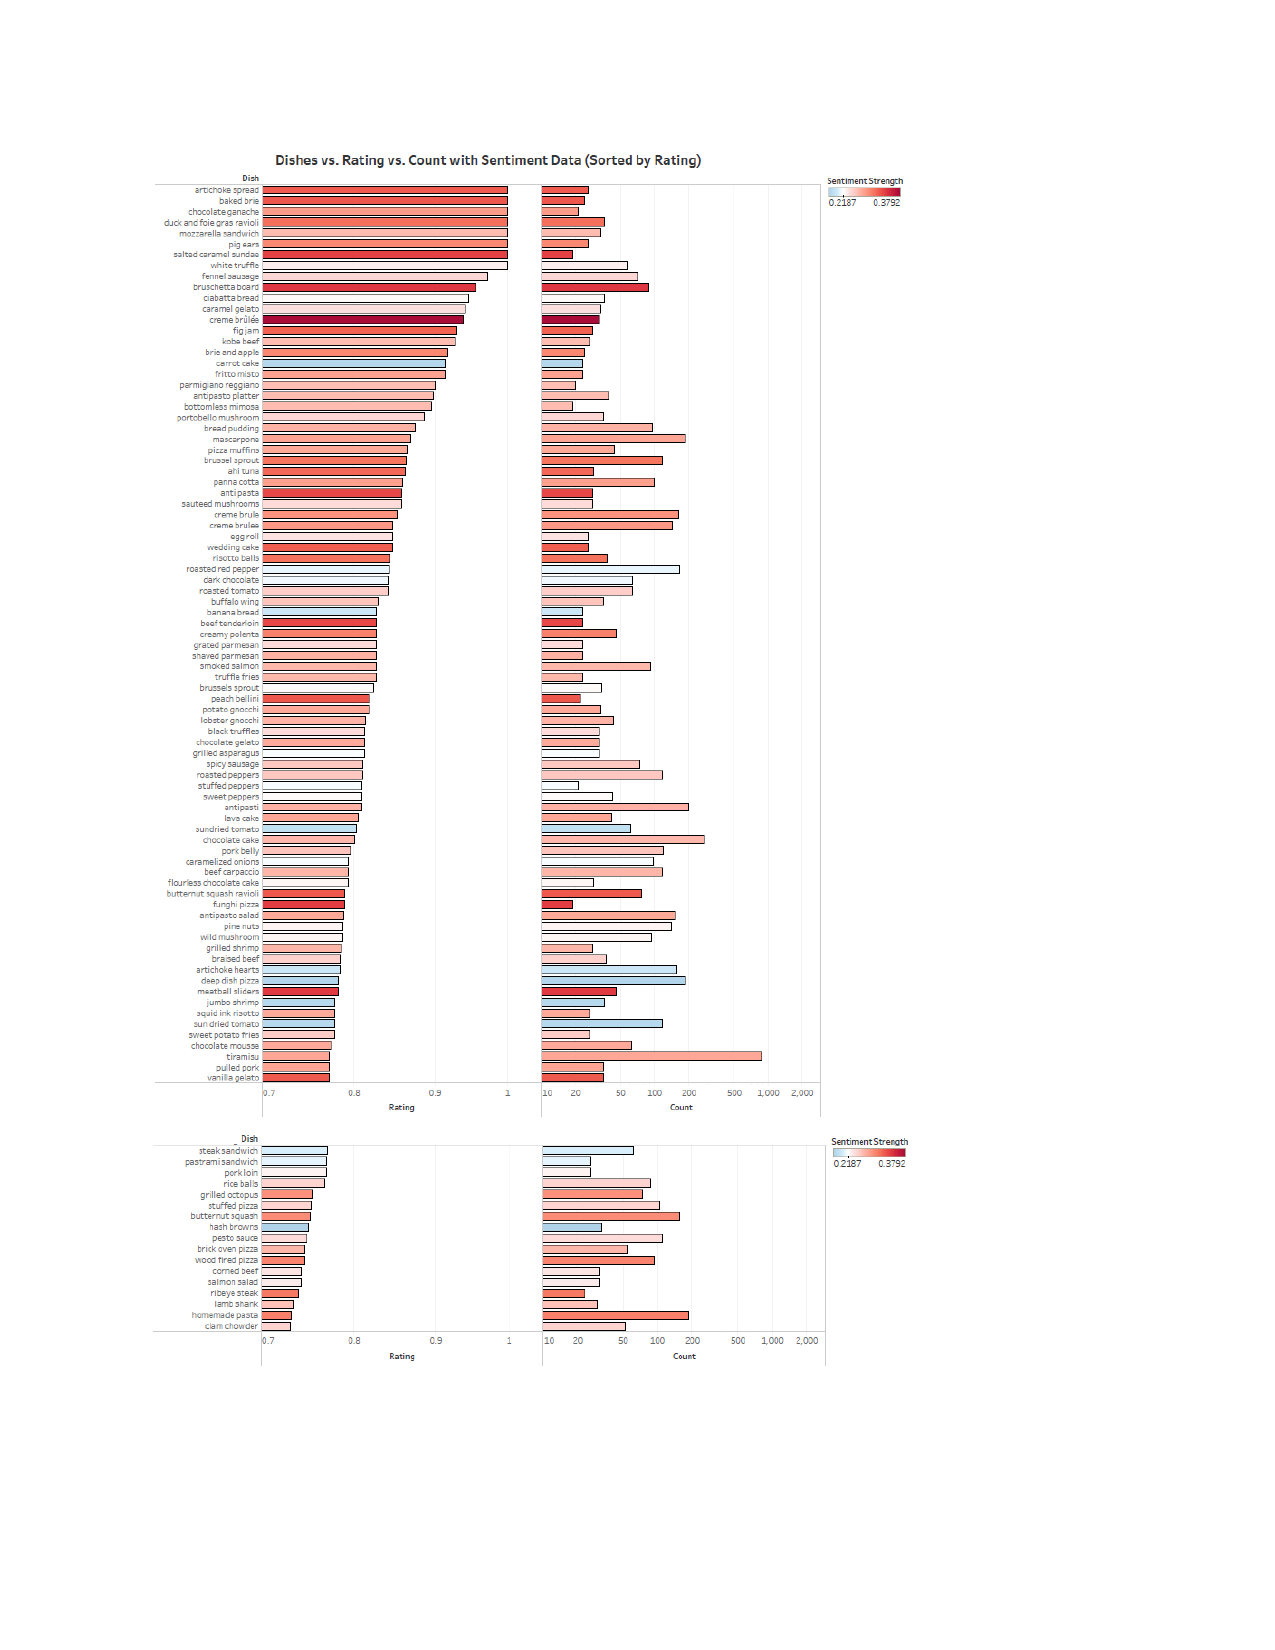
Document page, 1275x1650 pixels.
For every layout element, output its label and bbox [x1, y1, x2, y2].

picture [150, 150, 915, 1117]
picture [150, 1135, 915, 1369]
